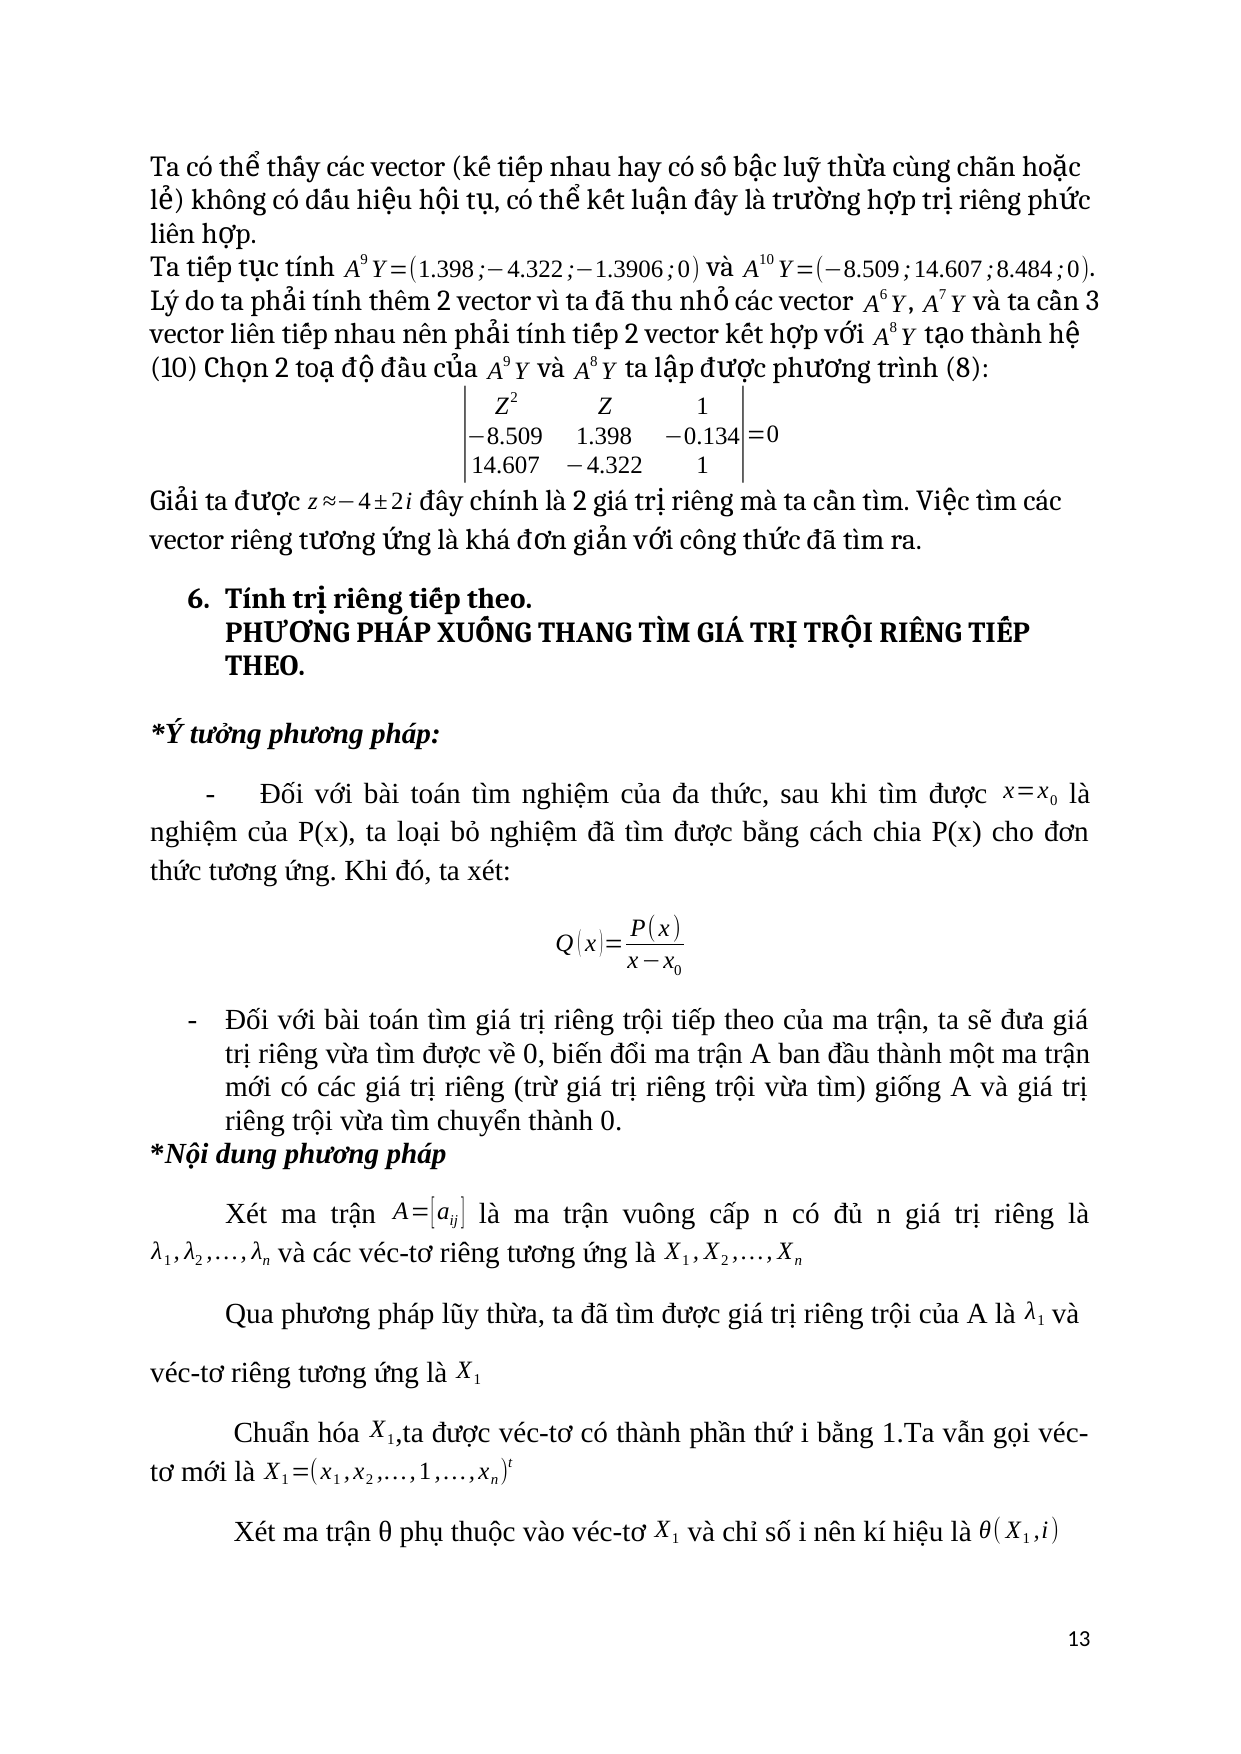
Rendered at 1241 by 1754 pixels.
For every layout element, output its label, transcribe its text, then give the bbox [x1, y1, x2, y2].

text Ta tiếp tục tính và . Lý do ta phải tính thêm 2 vector vì ta đã thu nhỏ các vector , và ta cần 3 vector liên tiếp nhau nên phải tính tiếp 2 vector kết hợp với tạo thành hệ (10) Chọn 2 toạ độ đầu của và ta lập được phương trình (8): [150, 251, 1110, 385]
list Tính trị riêng tiếp theo. [187, 582, 1090, 616]
text véc-tơ riêng tương ứng là [150, 1356, 1090, 1389]
text Xét ma trận là ma trận vuông cấp n có đủ n giá trị riêng là và các véc-tơ riêng tương ứng là [150, 1196, 1090, 1270]
list PHƯƠNG PHÁP XUỐNG THANG TÌM GIÁ TRỊ TRỘI RIÊNG TIẾP THEO. [225, 616, 1090, 683]
list Đối với bài toán tìm giá trị riêng trội tiếp theo của ma trận, ta sẽ đưa giá trị riêng vừa tìm được về 0, biến đổi ma trận A ban đầu thành một ma trận mới có các giá trị riêng (trừ giá trị riêng trội vừa tìm) giống A và giá trị riêng trội vừa tìm chuyển thành 0. [187, 1002, 1090, 1137]
text *Ý tưởng phương pháp: [150, 717, 1090, 750]
text Chuẩn hóa ,ta được véc-tơ có thành phần thứ i bằng 1.Ta vẫn gọi véc-tơ mới là [150, 1415, 1090, 1488]
text Qua phương pháp lũy thừa, ta đã tìm được giá trị riêng trội của A là và [150, 1296, 1090, 1330]
text - Đối với bài toán tìm nghiệm của đa thức, sau khi tìm được là nghiệm của P(x), ta loại bỏ nghiệm đã tìm được bằng cách chia P(x) cho đơn thức tương ứng. Khi đó, ta xét: [150, 776, 1090, 887]
text Ta có thể thấy các vector (kế tiếp nhau hay có số bậc luỹ thừa cùng chẵn hoặc lẻ) không có dấu hiệu hội tụ, có thể kết luận đây là trường hợp trị riêng phức liên hợp. [150, 150, 1110, 251]
text *Nội dung phương pháp [150, 1137, 1090, 1170]
text Xét ma trận θ phụ thuộc vào véc-tơ và chỉ số i nên kí hiệu là [150, 1514, 1090, 1548]
text Giải ta được đây chính là 2 giá trị riêng mà ta cần tìm. Việc tìm các vector riêng tương ứng là khá đơn giản với công thức đã tìm ra. [150, 484, 1090, 557]
